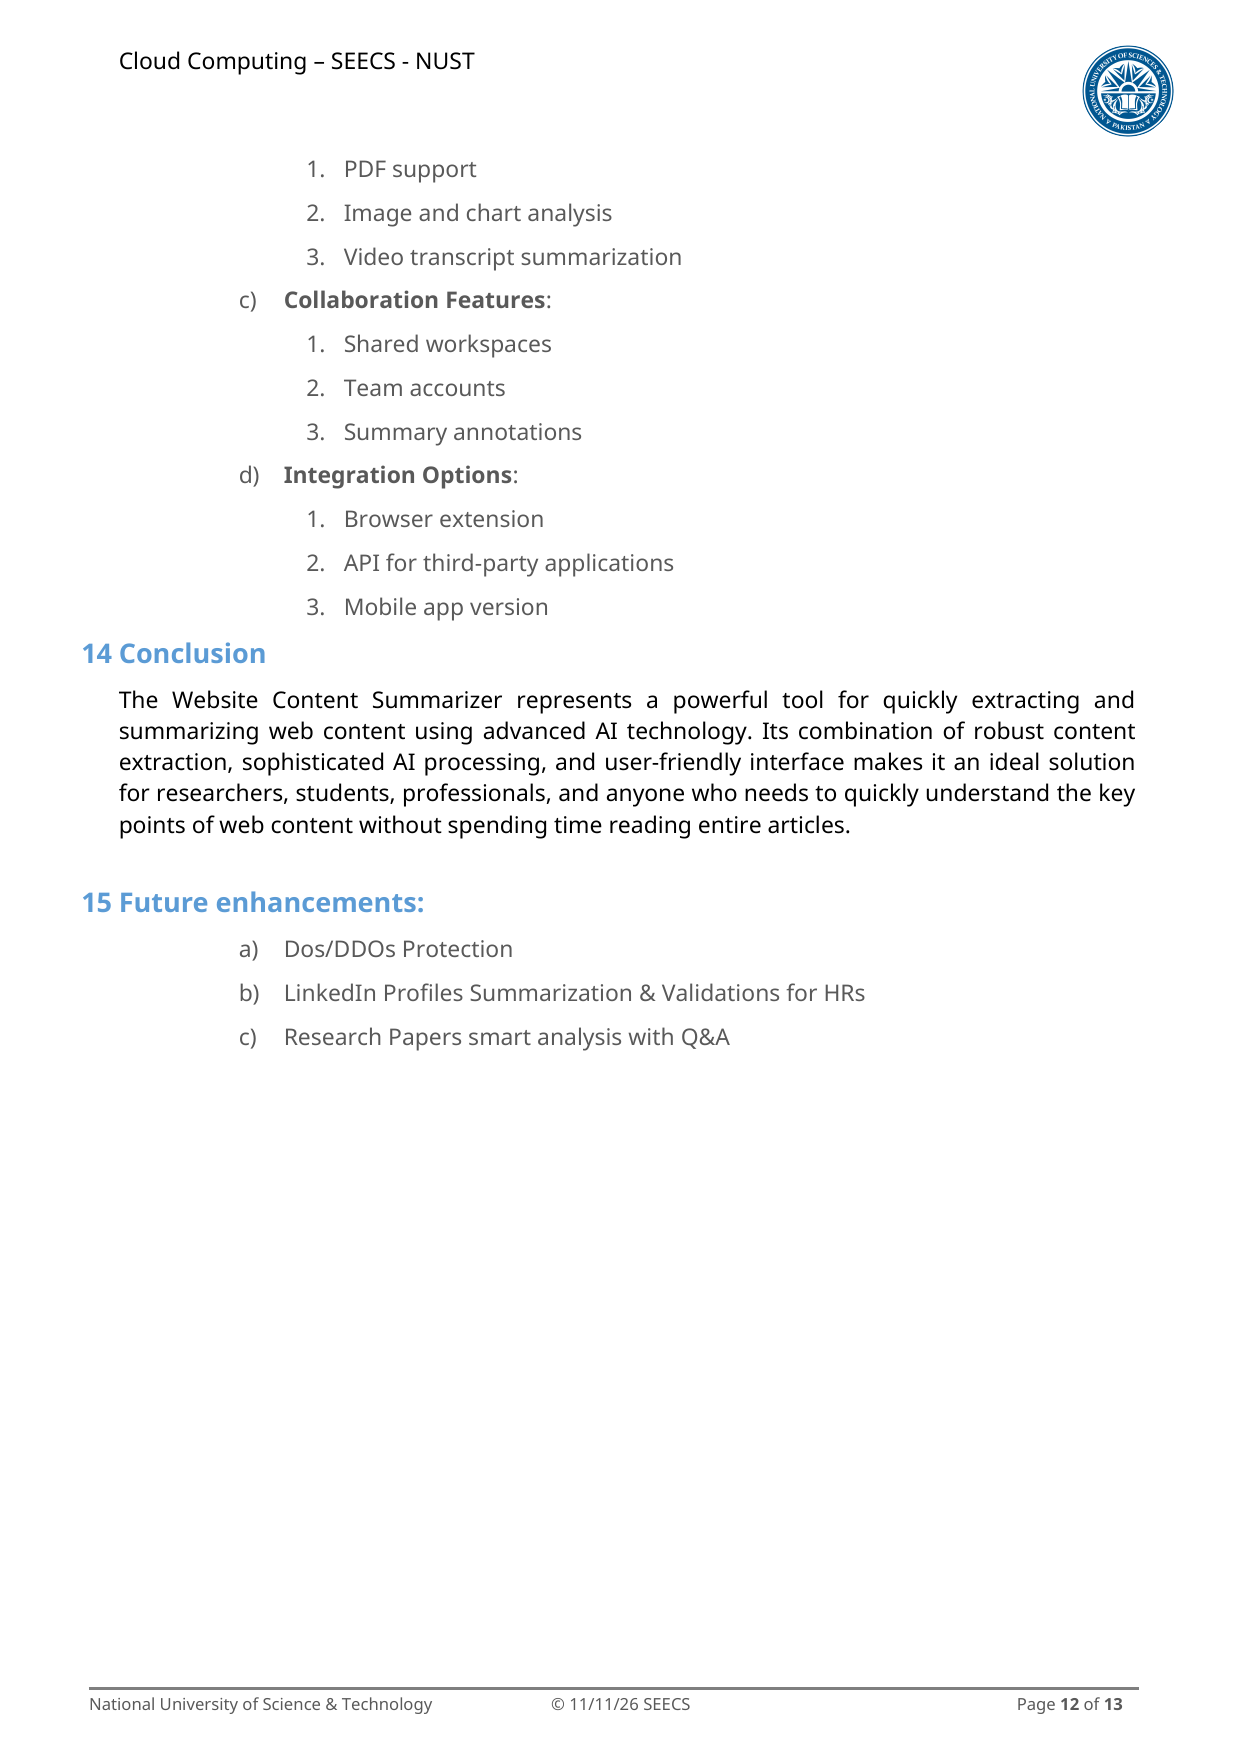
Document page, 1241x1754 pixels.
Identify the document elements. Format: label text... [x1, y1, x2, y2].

list Integration Options: [238, 459, 1137, 491]
list Team accounts [306, 372, 1137, 403]
list LinkedIn Profiles Summarization & Validations for HRs [238, 977, 1137, 1008]
list Browser extension [306, 503, 1137, 534]
picture [1079, 40, 1176, 139]
list Image and chart analysis [306, 197, 1137, 228]
list Video transcript summarization [306, 241, 1137, 272]
title Future enhancements: [81, 884, 1137, 921]
list Shared workspaces [306, 328, 1137, 359]
list API for third-party applications [306, 547, 1137, 578]
list PDF support [306, 153, 1137, 184]
text The Website Content Summarizer represents a powerful tool for quickly extracting and summarizing web content using advanced AI technology. Its combination of robust content extraction, sophisticated AI processing, and user-friendly interface makes it an ideal solution for researchers, students, professionals, and anyone who needs to quickly understand the key points of web content without spending time reading entire articles. [118, 684, 1137, 840]
list Collaboration Features: [238, 284, 1137, 316]
list Mobile app version [306, 591, 1137, 622]
list Summary annotations [306, 416, 1137, 447]
list Dos/DDOs Protection [238, 933, 1137, 964]
list Research Papers smart analysis with Q&A [238, 1021, 1137, 1052]
title Conclusion [81, 634, 1137, 671]
